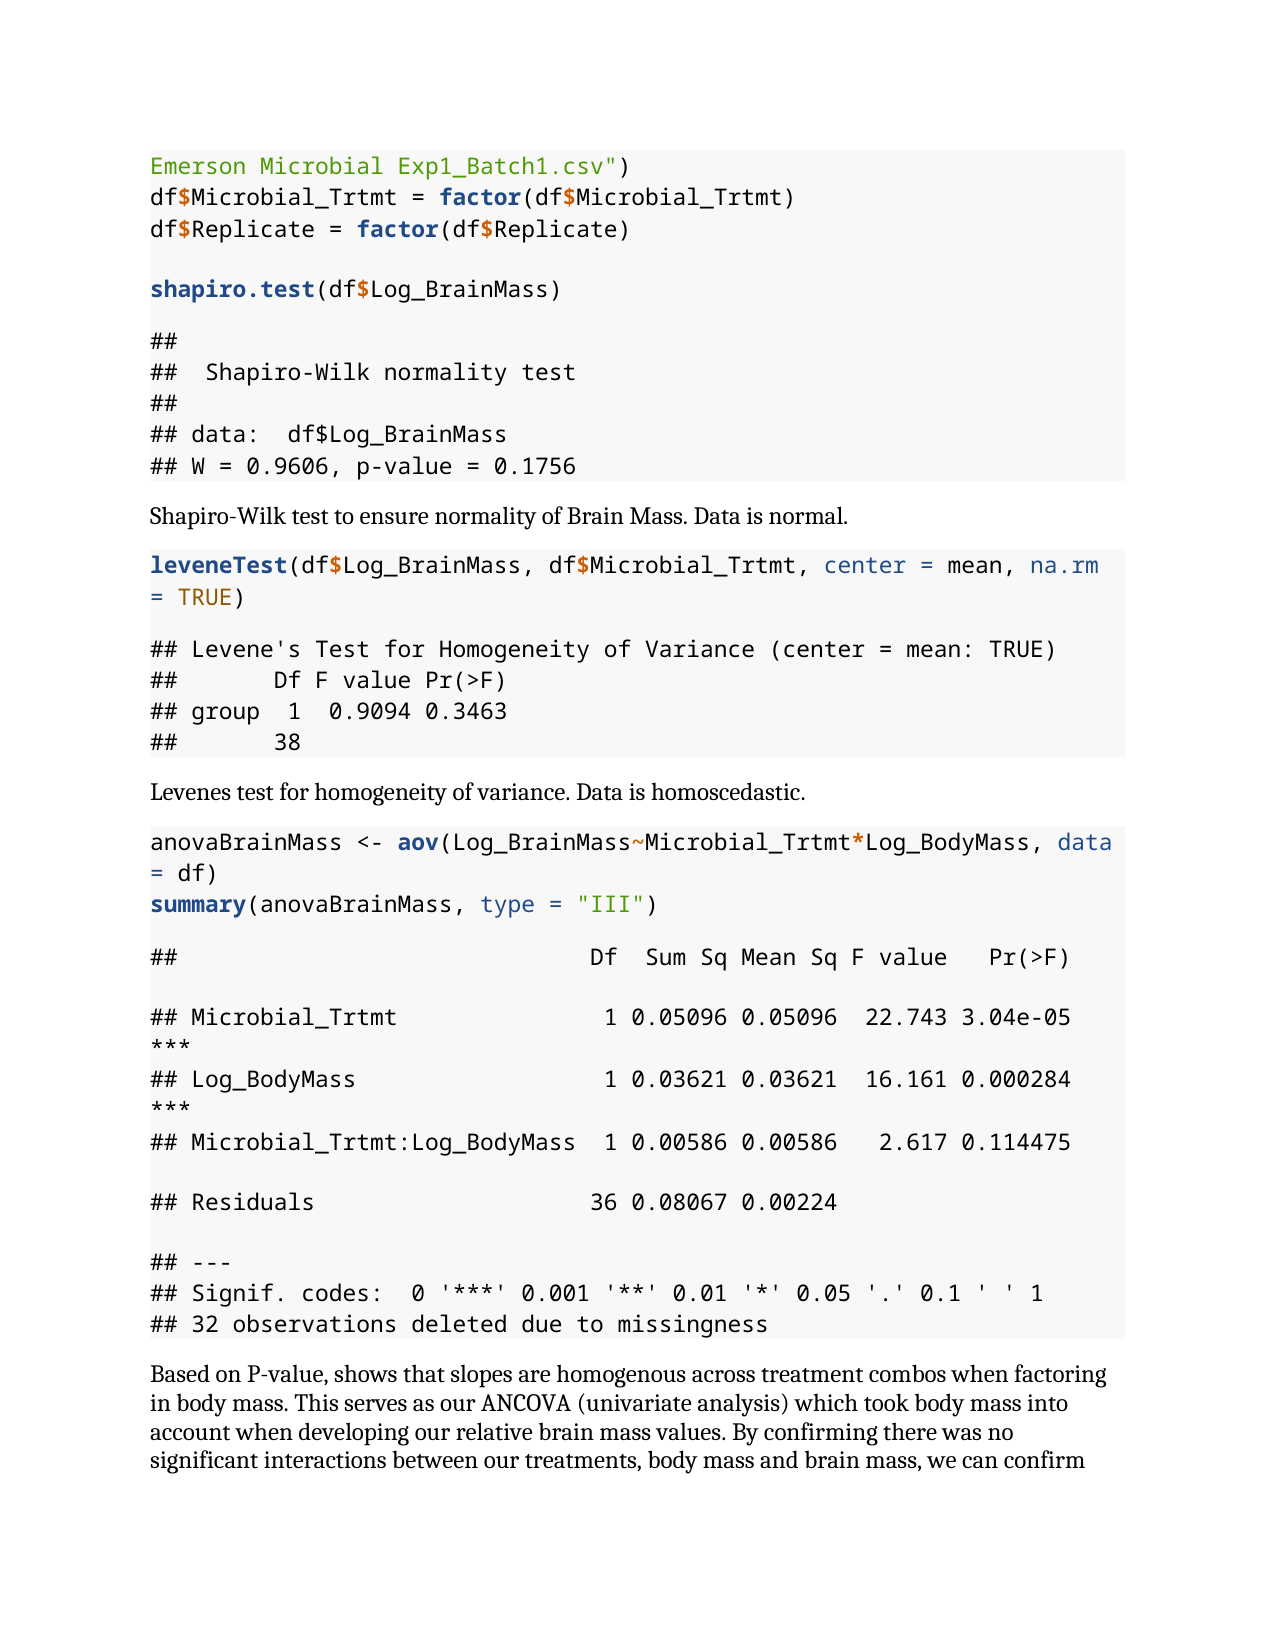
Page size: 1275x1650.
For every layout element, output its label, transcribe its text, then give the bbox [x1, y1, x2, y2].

text Shapiro-Wilk test to ensure normality of Brain Mass. Data is normal. [150, 502, 1125, 530]
text Levenes test for homogeneity of variance. Data is homoscedastic. [150, 778, 1125, 807]
text ## Df Sum Sq Mean Sq F value Pr(>F) ## Microbial_Trtmt 1 0.05096 0.05096 22.743 3.04e-05 *** ## Log_BodyMass 1 0.03621 0.03621 16.161 0.000284 *** ## Microbial_Trtmt:Log_BodyMass 1 0.00586 0.00586 2.617 0.114475 ## Residuals 36 0.08067 0.00224 ## --- ## Signif. codes: 0 '***' 0.001 '**' 0.01 '*' 0.05 '.' 0.1 ' ' 1 ## 32 observations deleted due to missingness [150, 940, 1125, 1339]
text ## Levene's Test for Homogeneity of Variance (center = mean: TRUE) ## Df F value Pr(>F) ## group 1 0.9094 0.3463 ## 38 [150, 632, 1125, 757]
text leveneTest(df$Log_BrainMass, df$Microbial_Trtmt, center = mean, na.rm = TRUE) [246, 549, 1125, 612]
text ## ## Shapiro-Wilk normality test ## ## data: df$Log_BrainMass ## W = 0.9606, p-value = 0.1756 [150, 324, 1125, 481]
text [150, 1360, 1125, 1475]
text anovaBrainMass <- aov(Log_BrainMass~Microbial_Trtmt*Log_BodyMass, data = df) summary(anovaBrainMass, type = "III") [219, 826, 1125, 919]
